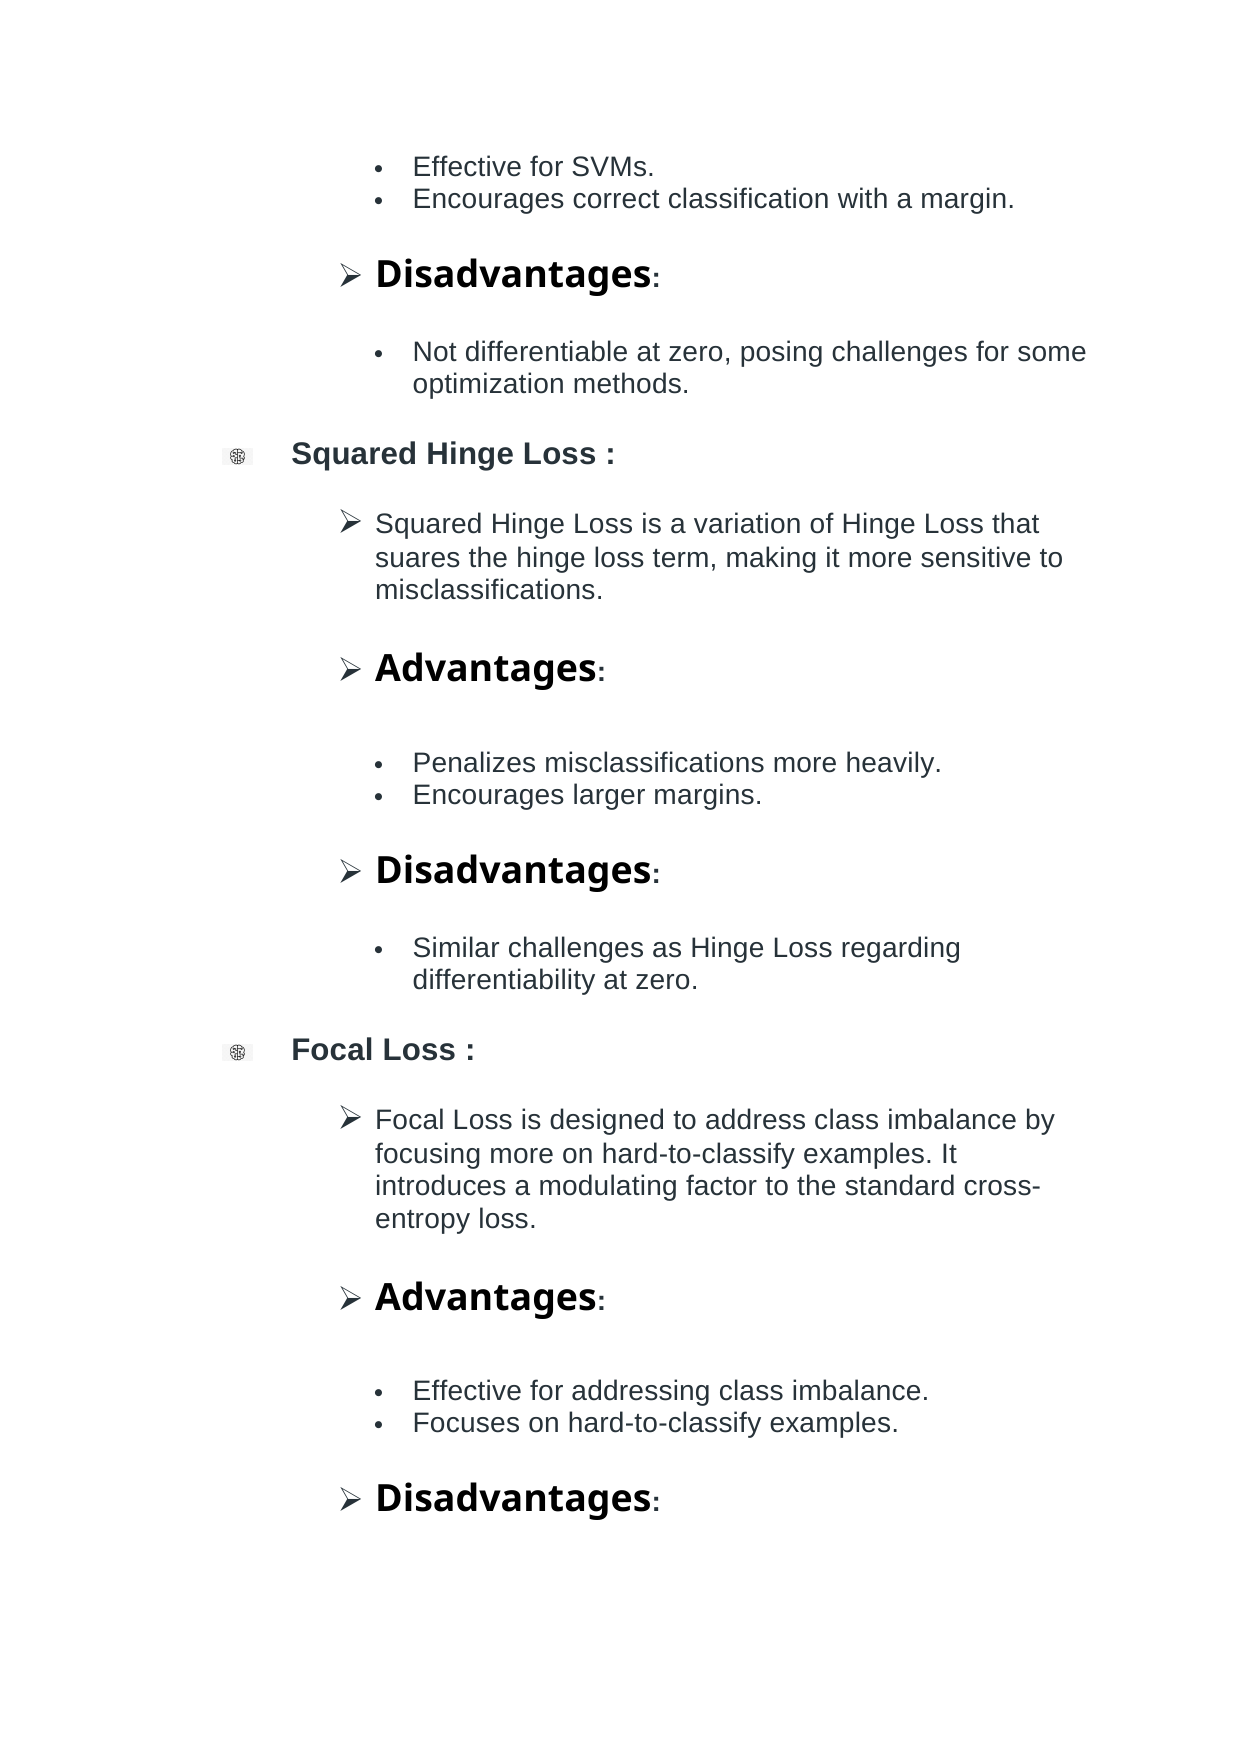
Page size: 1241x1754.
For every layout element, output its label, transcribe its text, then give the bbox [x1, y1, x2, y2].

list Encourages correct classification with a margin. [375, 182, 1090, 215]
list Focuses on hard-to-classify examples. [375, 1406, 1090, 1439]
list Not differentiable at zero, posing challenges for some optimization methods. [375, 335, 1090, 399]
list Encourages larger margins. [375, 778, 1090, 811]
subtitle Squared Hinge Loss is a variation of Hinge Loss that suares the hinge loss term, making it more sensitive to misclassifications. [337, 507, 1090, 606]
list Advantages: [337, 1270, 1090, 1321]
picture [222, 1044, 253, 1061]
list Similar challenges as Hinge Loss regarding differentiability at zero. [375, 931, 1090, 995]
list Advantages: [337, 642, 1090, 693]
subtitle Focal Loss is designed to address class imbalance by focusing more on hard-to-classify examples. It introduces a modulating factor to the standard cross-entropy loss. [337, 1103, 1090, 1234]
list Effective for SVMs. [375, 150, 1090, 182]
list Effective for addressing class imbalance. [375, 1374, 1090, 1406]
list Disadvantages: [337, 247, 1090, 298]
list Disadvantages: [337, 1471, 1090, 1522]
picture [222, 448, 253, 465]
list Disadvantages: [337, 843, 1090, 894]
subtitle Focal Loss : [253, 1031, 1090, 1067]
list Penalizes misclassifications more heavily. [375, 746, 1090, 778]
subtitle Squared Hinge Loss : [253, 435, 1090, 471]
